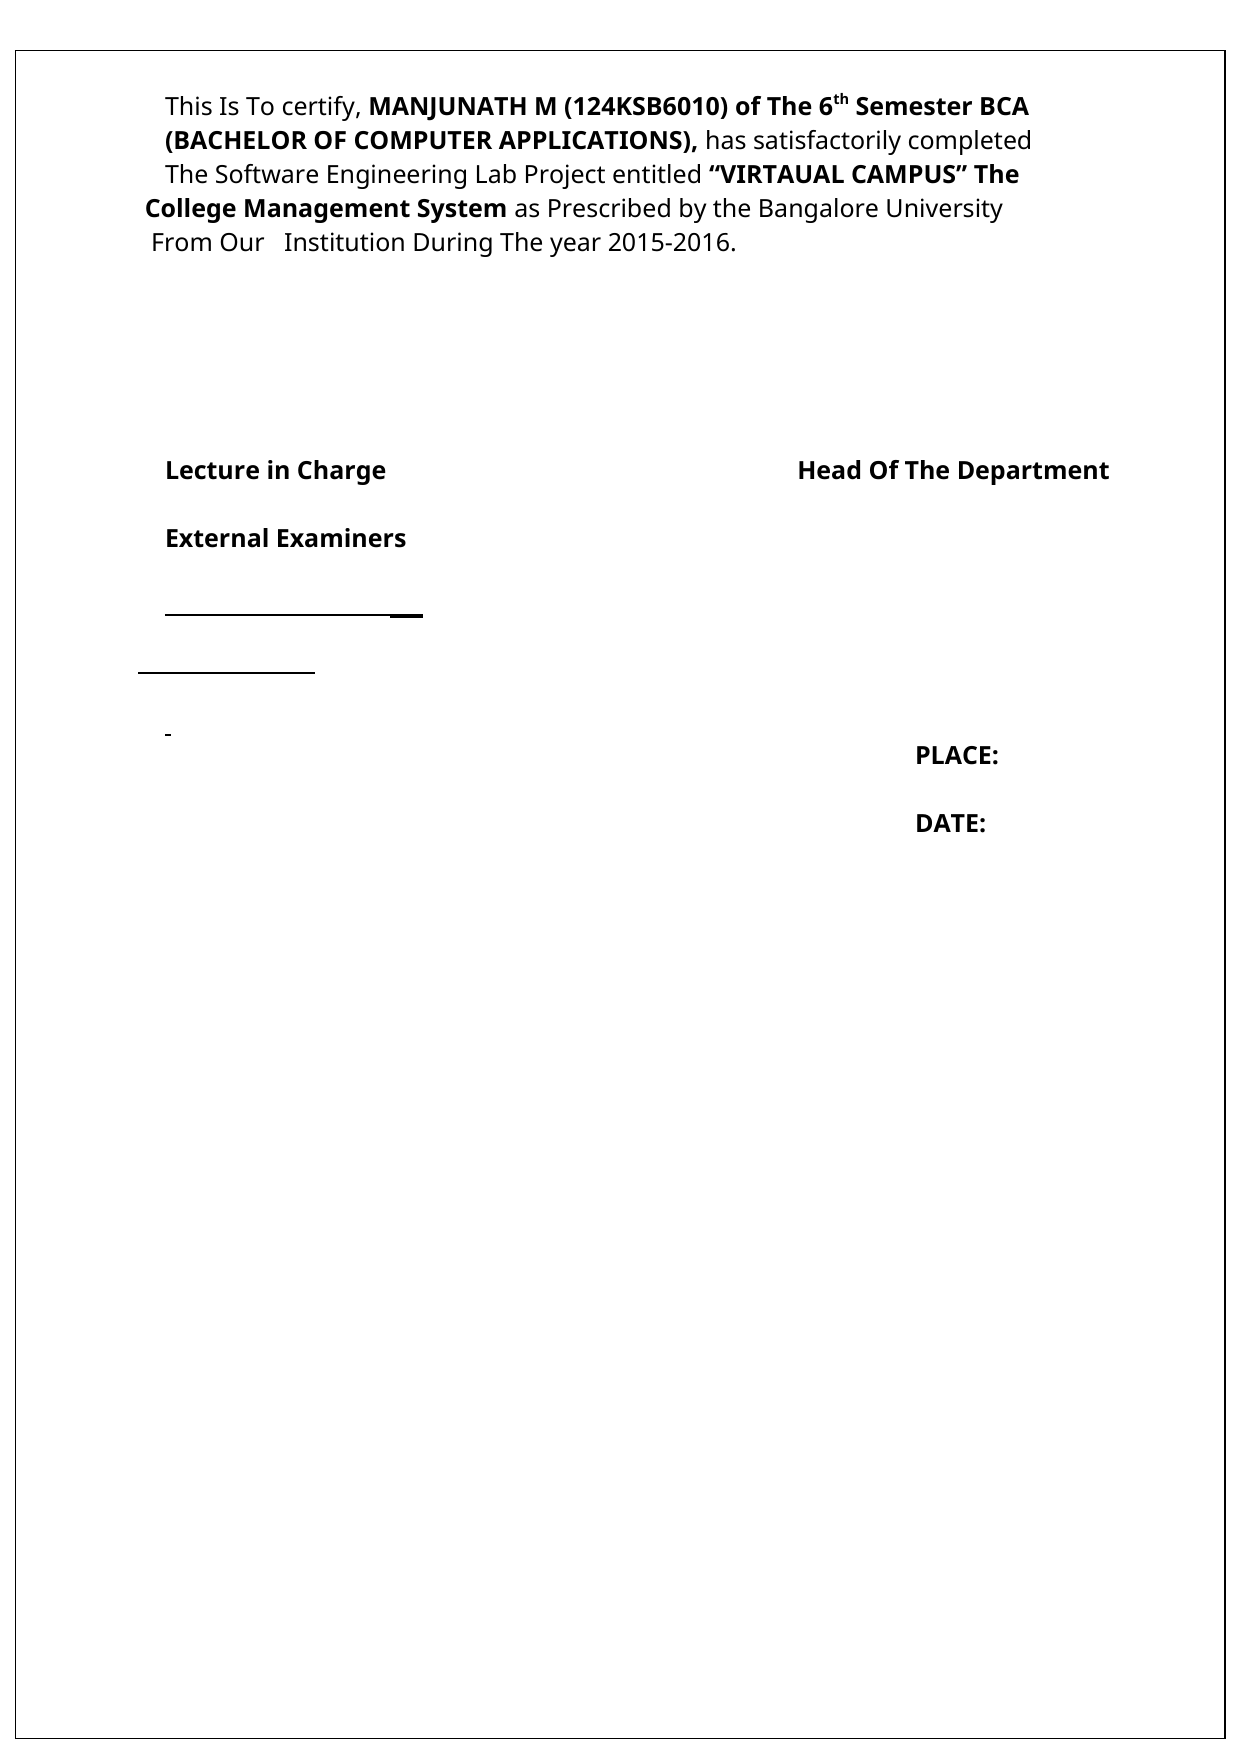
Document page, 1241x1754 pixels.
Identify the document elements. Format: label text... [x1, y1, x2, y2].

text (BACHELOR OF COMPUTER APPLICATIONS), has satisfactorily completed [16, 123, 1224, 157]
text College Management System as Prescribed by the Bangalore University [16, 191, 1224, 225]
text The Software Engineering Lab Project entitled “VIRTAUAL CAMPUS” The [16, 157, 1224, 191]
text PLACE: [16, 738, 1224, 772]
text Lecture in Charge Head Of The Department [90, 453, 1224, 487]
text DATE: [16, 806, 1224, 840]
text From Our Institution During The year 2015-2016. [16, 225, 1224, 259]
text This Is To certify, MANJUNATH M (124KSB6010) of The 6th Semester BCA [16, 88, 1224, 123]
text External Examiners [16, 521, 1224, 555]
